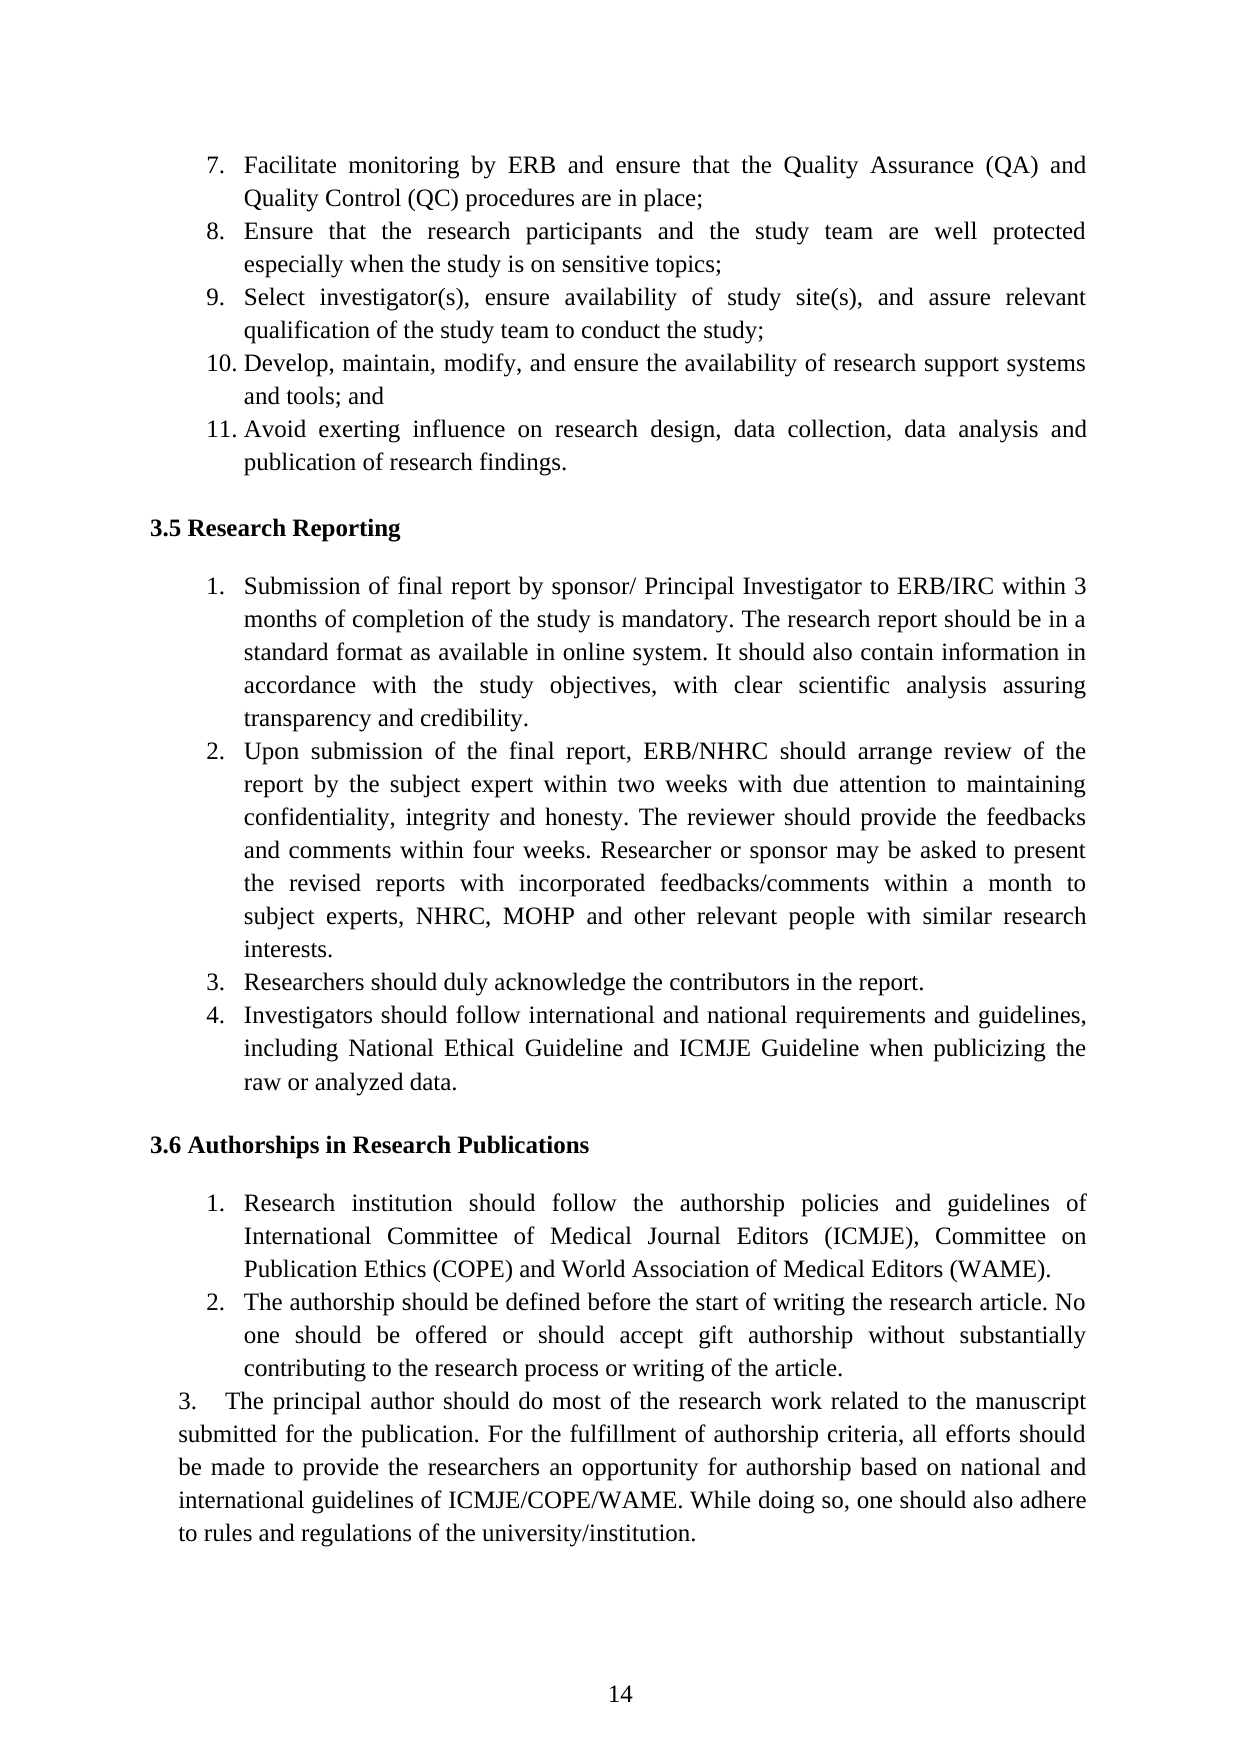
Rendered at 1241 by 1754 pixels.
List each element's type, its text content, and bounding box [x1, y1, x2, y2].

list Select investigator(s), ensure availability of study site(s), and assure relevant qualification of the study team to conduct the study; [206, 282, 1087, 344]
list Facilitate monitoring by ERB and ensure that the Quality Assurance (QA) and Quality Control (QC) procedures are in place; [206, 150, 1087, 212]
list The principal author should do most of the research work related to the manuscript submitted for the publication. For the fulfillment of authorship criteria, all efforts should be made to provide the researchers an opportunity for authorship based on national and international guidelines of ICMJE/COPE/WAME. While doing so, one should also adhere to rules and regulations of the university/institution. [178, 1386, 1087, 1547]
list The authorship should be defined before the start of writing the research article. No one should be offered or should accept gift authorship without substantially contributing to the research process or writing of the article. [206, 1287, 1087, 1382]
list Investigators should follow international and national requirements and guidelines, including National Ethical Guideline and ICMJE Guideline when publicizing the raw or analyzed data. [206, 1001, 1087, 1095]
list Researchers should duly acknowledge the contributors in the report. [206, 967, 1087, 996]
subtitle 3.5 Research Reporting [150, 513, 1090, 542]
list Research institution should follow the authorship policies and guidelines of International Committee of Medical Journal Editors (ICMJE), Committee on Publication Ethics (COPE) and World Association of Medical Editors (WAME). [206, 1188, 1087, 1283]
list Avoid exerting influence on research design, data collection, data analysis and publication of research findings. [206, 414, 1087, 476]
list Submission of final report by sponsor/ Principal Investigator to ERB/IRC within 3 months of completion of the study is mandatory. The research report should be in a standard format as available in online system. It should also contain information in accordance with the study objectives, with clear scientific analysis assuring transparency and credibility. [206, 571, 1087, 732]
list Develop, maintain, modify, and ensure the availability of research support systems and tools; and [206, 348, 1087, 410]
subtitle Authorships in Research Publications [150, 1130, 1090, 1158]
list Ensure that the research participants and the study team are well protected especially when the study is on sensitive topics; [206, 216, 1087, 278]
list Upon submission of the final report, ERB/NHRC should arrange review of the report by the subject expert within two weeks with due attention to maintaining confidentiality, integrity and honesty. The reviewer should provide the feedbacks and comments within four weeks. Researcher or sponsor may be asked to present the revised reports with incorporated feedbacks/comments within a month to subject experts, NHRC, MOHP and other relevant people with similar research interests. [206, 736, 1087, 963]
